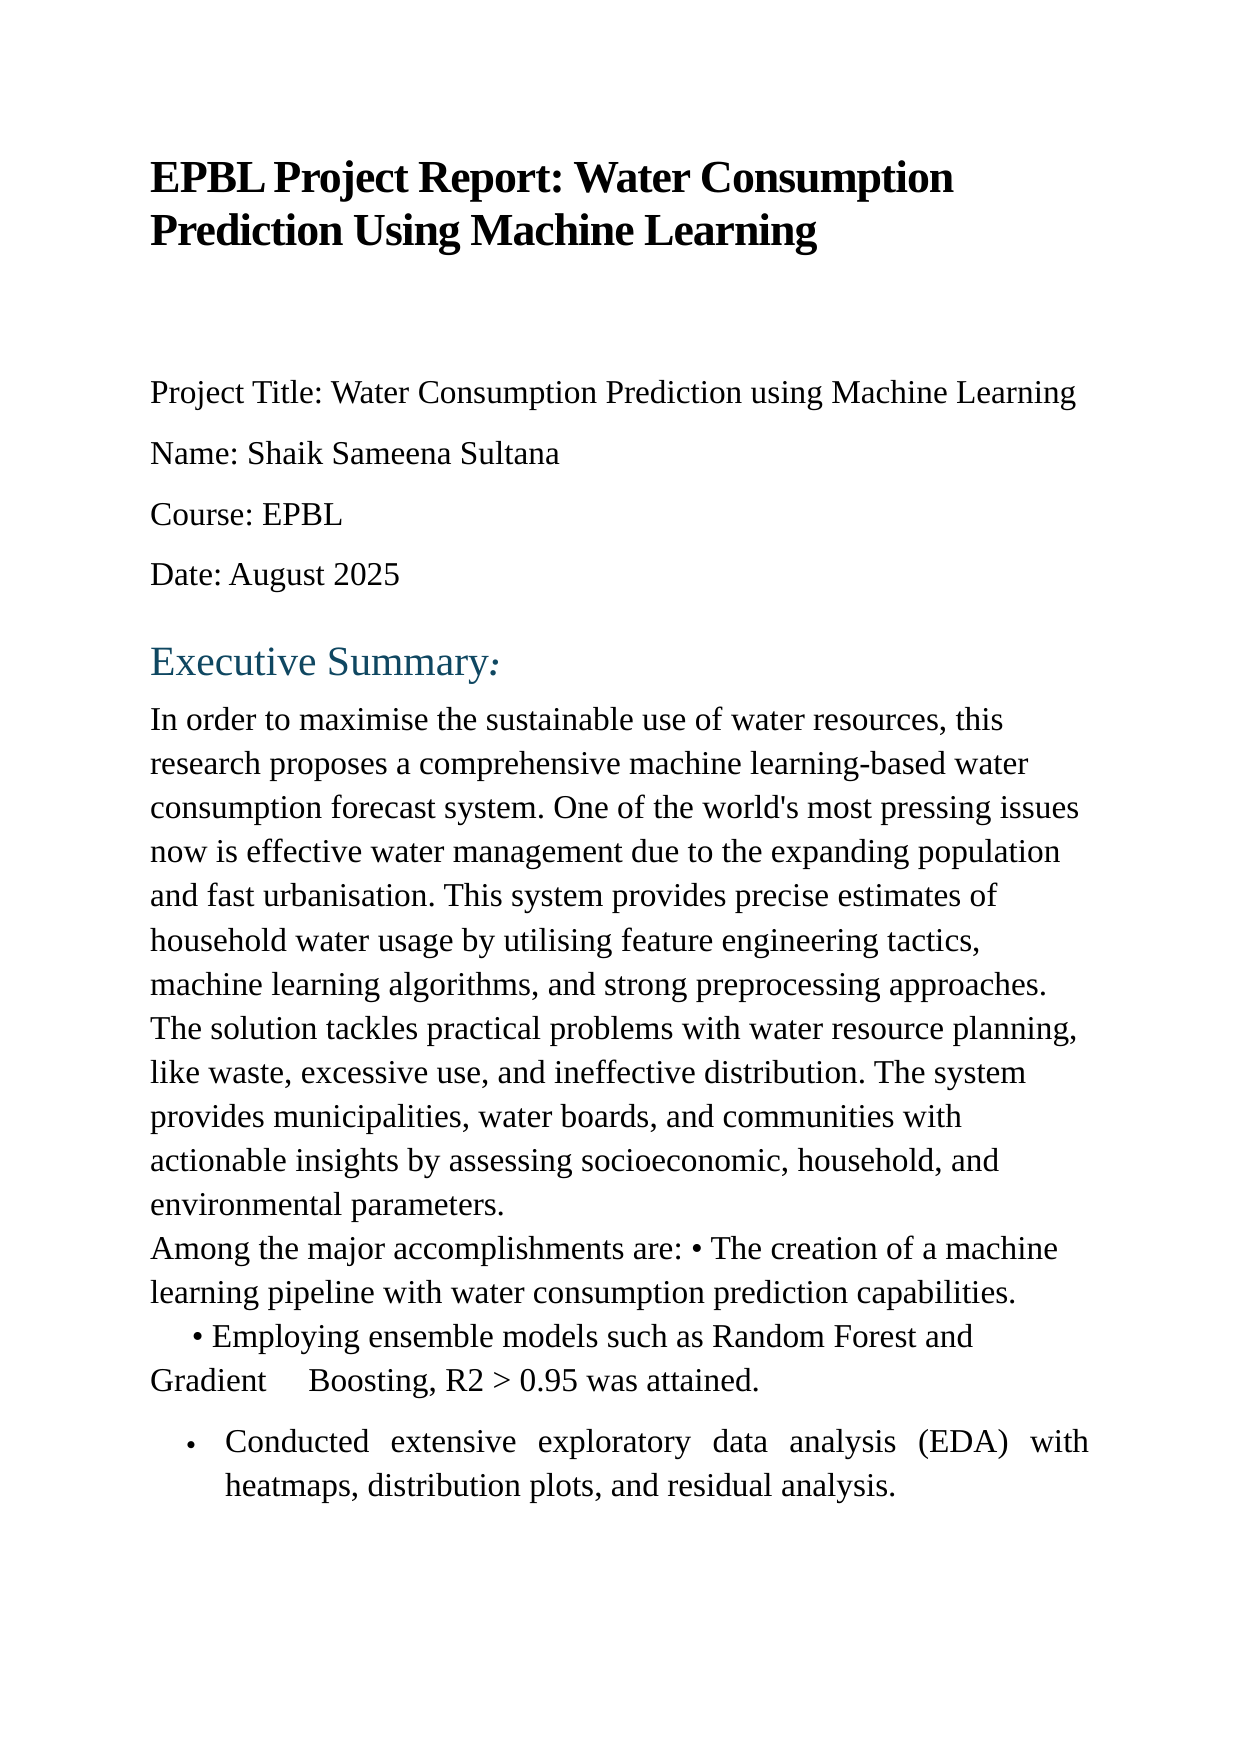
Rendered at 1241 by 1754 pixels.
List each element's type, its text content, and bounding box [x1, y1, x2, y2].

text In order to maximise the sustainable use of water resources, this research proposes a comprehensive machine learning-based water consumption forecast system. One of the world's most pressing issues now is effective water management due to the expanding population and fast urbanisation. This system provides precise estimates of household water usage by utilising feature engineering tactics, machine learning algorithms, and strong preprocessing approaches. The solution tackles practical problems with water resource planning, like waste, excessive use, and ineffective distribution. The system provides municipalities, water boards, and communities with actionable insights by assessing socioeconomic, household, and environmental parameters. Among the major accomplishments are: • The creation of a machine learning pipeline with water consumption prediction capabilities. • Employing ensemble models such as Random Forest and Gradient Boosting, R2 > 0.95 was attained. [150, 699, 1090, 1399]
text Date: August 2025 [150, 554, 1090, 593]
text Name: Shaik Sameena Sultana [150, 433, 1090, 471]
text Project Title: Water Consumption Prediction using Machine Learning [150, 372, 1090, 411]
list Conducted extensive exploratory data analysis (EDA) with heatmaps, distribution plots, and residual analysis. [187, 1421, 1090, 1503]
text Course: EPBL [150, 494, 1090, 532]
subtitle Executive Summary: [150, 636, 1090, 684]
title EPBL Project Report: Water Consumption Prediction Using Machine Learning [150, 150, 1090, 255]
